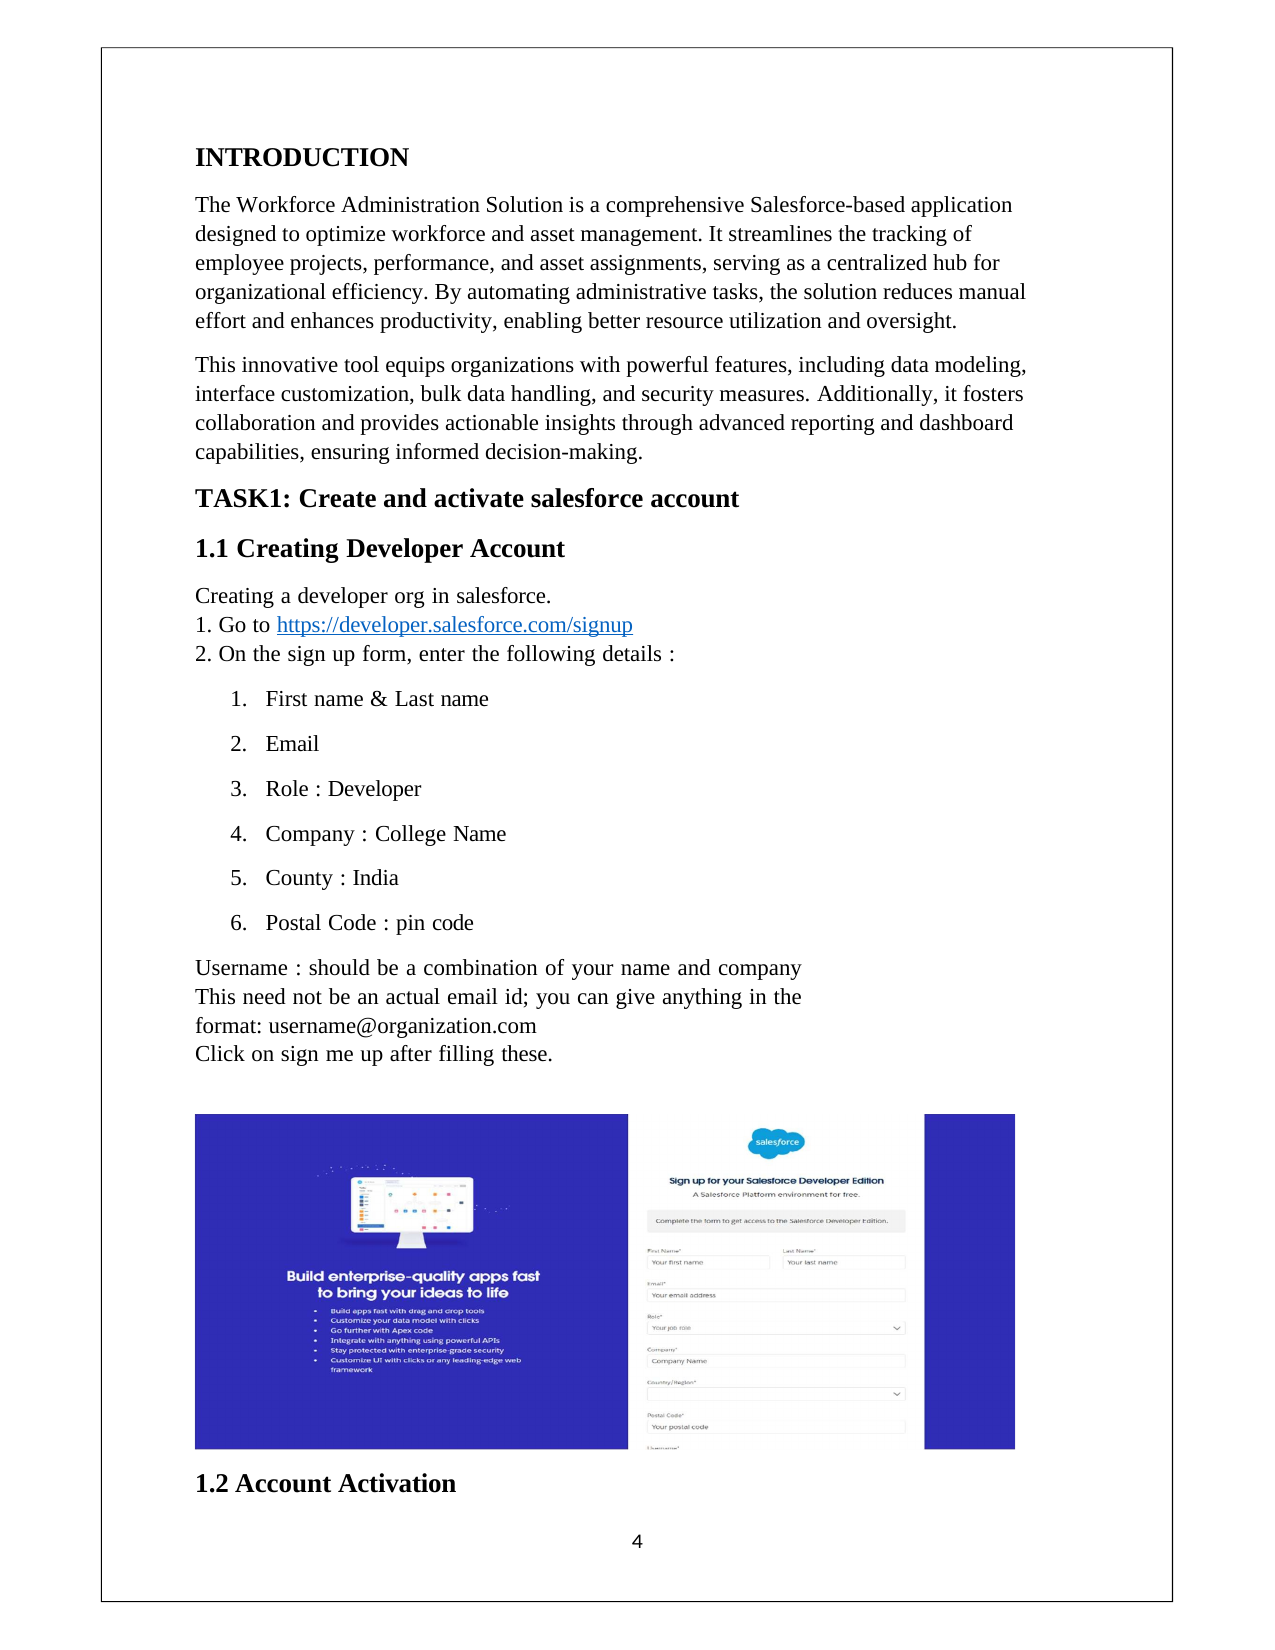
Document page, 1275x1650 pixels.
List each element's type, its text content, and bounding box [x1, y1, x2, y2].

list Role : Developer [230, 775, 1160, 801]
subtitle TASK1: Create and activate salesforce account [195, 483, 1160, 514]
text Creating a developer org in salesforce. [195, 582, 1160, 608]
text Click on sign me up after filling these. [195, 1041, 1160, 1067]
list Creating Developer Account [195, 532, 1160, 563]
list County : India [230, 864, 1160, 891]
picture [194, 1114, 1016, 1450]
list Go to https://developer.salesforce.com/signup [195, 611, 1160, 638]
text This innovative tool equips organizations with powerful features, including data modeling, interface customization, bulk data handling, and security measures. Additionally, it fosters collaboration and provides actionable insights through advanced reporting and dashboard capabilities, ensuring informed decision-making. [195, 351, 1051, 464]
text The Workforce Administration Solution is a comprehensive Salesforce-based application designed to optimize workforce and asset management. It streamlines the tracking of employee projects, performance, and asset assignments, serving as a centralized hub for organizational efficiency. By automating administrative tasks, the solution reduces manual effort and enhances productivity, enabling better resource utilization and oversight. [195, 191, 1051, 333]
list Email [230, 730, 1160, 756]
list Postal Code : pin code [230, 909, 1160, 936]
list On the sign up form, enter the following details : [195, 640, 1160, 667]
list Company : College Name [230, 820, 1160, 846]
list First name & Last name [230, 685, 1160, 711]
text Username : should be a combination of your name and company This need not be an actual email id; you can give anything in the format: username@organization.com [195, 954, 802, 1038]
text INTRODUCTION [195, 141, 1160, 173]
